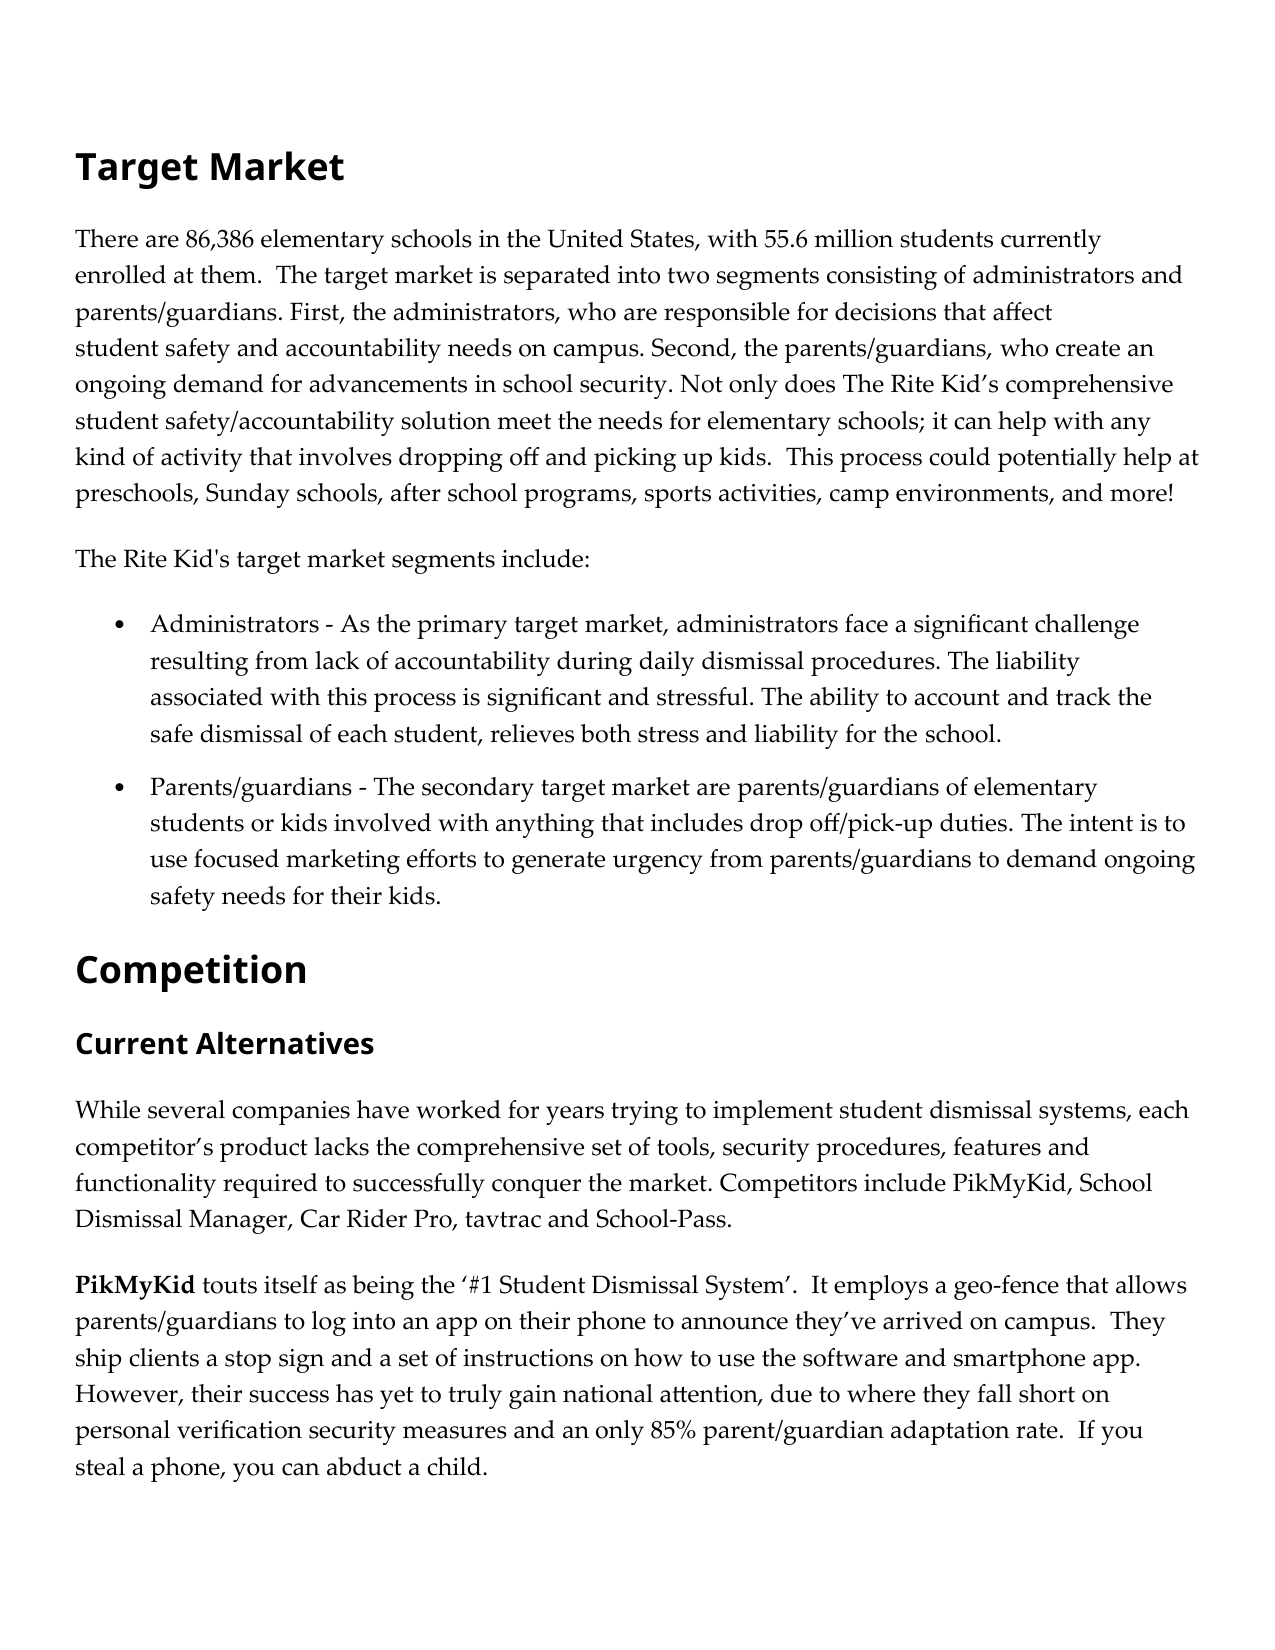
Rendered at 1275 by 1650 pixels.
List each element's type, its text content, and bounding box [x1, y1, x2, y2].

text PikMyKid touts itself as being the ‘#1 Student Dismissal System’. It employs a geo-fence that allows parents/guardians to log into an app on their phone to announce they’ve arrived on campus. They ship clients a stop sign and a set of instructions on how to use the software and smartphone app. However, their success has yet to truly gain national attention, due to where they fall short on personal verification security measures and an only 85% parent/guardian adaptation rate. If you steal a phone, you can abduct a child. [75, 1267, 1200, 1482]
list Parents/guardians - The secondary target market are parents/guardians of elementary students or kids involved with anything that includes drop off/pick-up duties. The intent is to use focused marketing efforts to generate urgency from parents/guardians to demand ongoing safety needs for their kids. [112, 768, 1200, 911]
subtitle Current Alternatives [75, 1023, 1200, 1063]
text The Rite Kid's target market segments include: [75, 541, 1200, 574]
text There are 86,386 elementary schools in the United States, with 55.6 million students currently enrolled at them. The target market is separated into two segments consisting of administrators and parents/guardians. First, the administrators, who are responsible for decisions that affect student safety and accountability needs on campus. Second, the parents/guardians, who create an ongoing demand for advancements in school security. Not only does The Rite Kid’s comprehensive student safety/accountability solution meet the needs for elementary schools; it can help with any kind of activity that involves dropping off and picking up kids. This process could potentially help at preschools, Sunday schools, after school programs, sports activities, camp environments, and more! [75, 221, 1200, 509]
subtitle Target Market [75, 141, 1200, 192]
text While several companies have worked for years trying to implement student dismissal systems, each competitor’s product lacks the comprehensive set of tools, security procedures, features and functionality required to successfully conquer the market. Competitors include PikMyKid, School Dismissal Manager, Car Rider Pro, tavtrac and School-Pass. [75, 1092, 1200, 1235]
subtitle Competition [75, 943, 1200, 994]
list Administrators - As the primary target market, administrators face a significant challenge resulting from lack of accountability during daily dismissal procedures. The liability associated with this process is significant and stressful. The ability to account and track the safe dismissal of each student, relieves both stress and liability for the school. [112, 606, 1200, 749]
